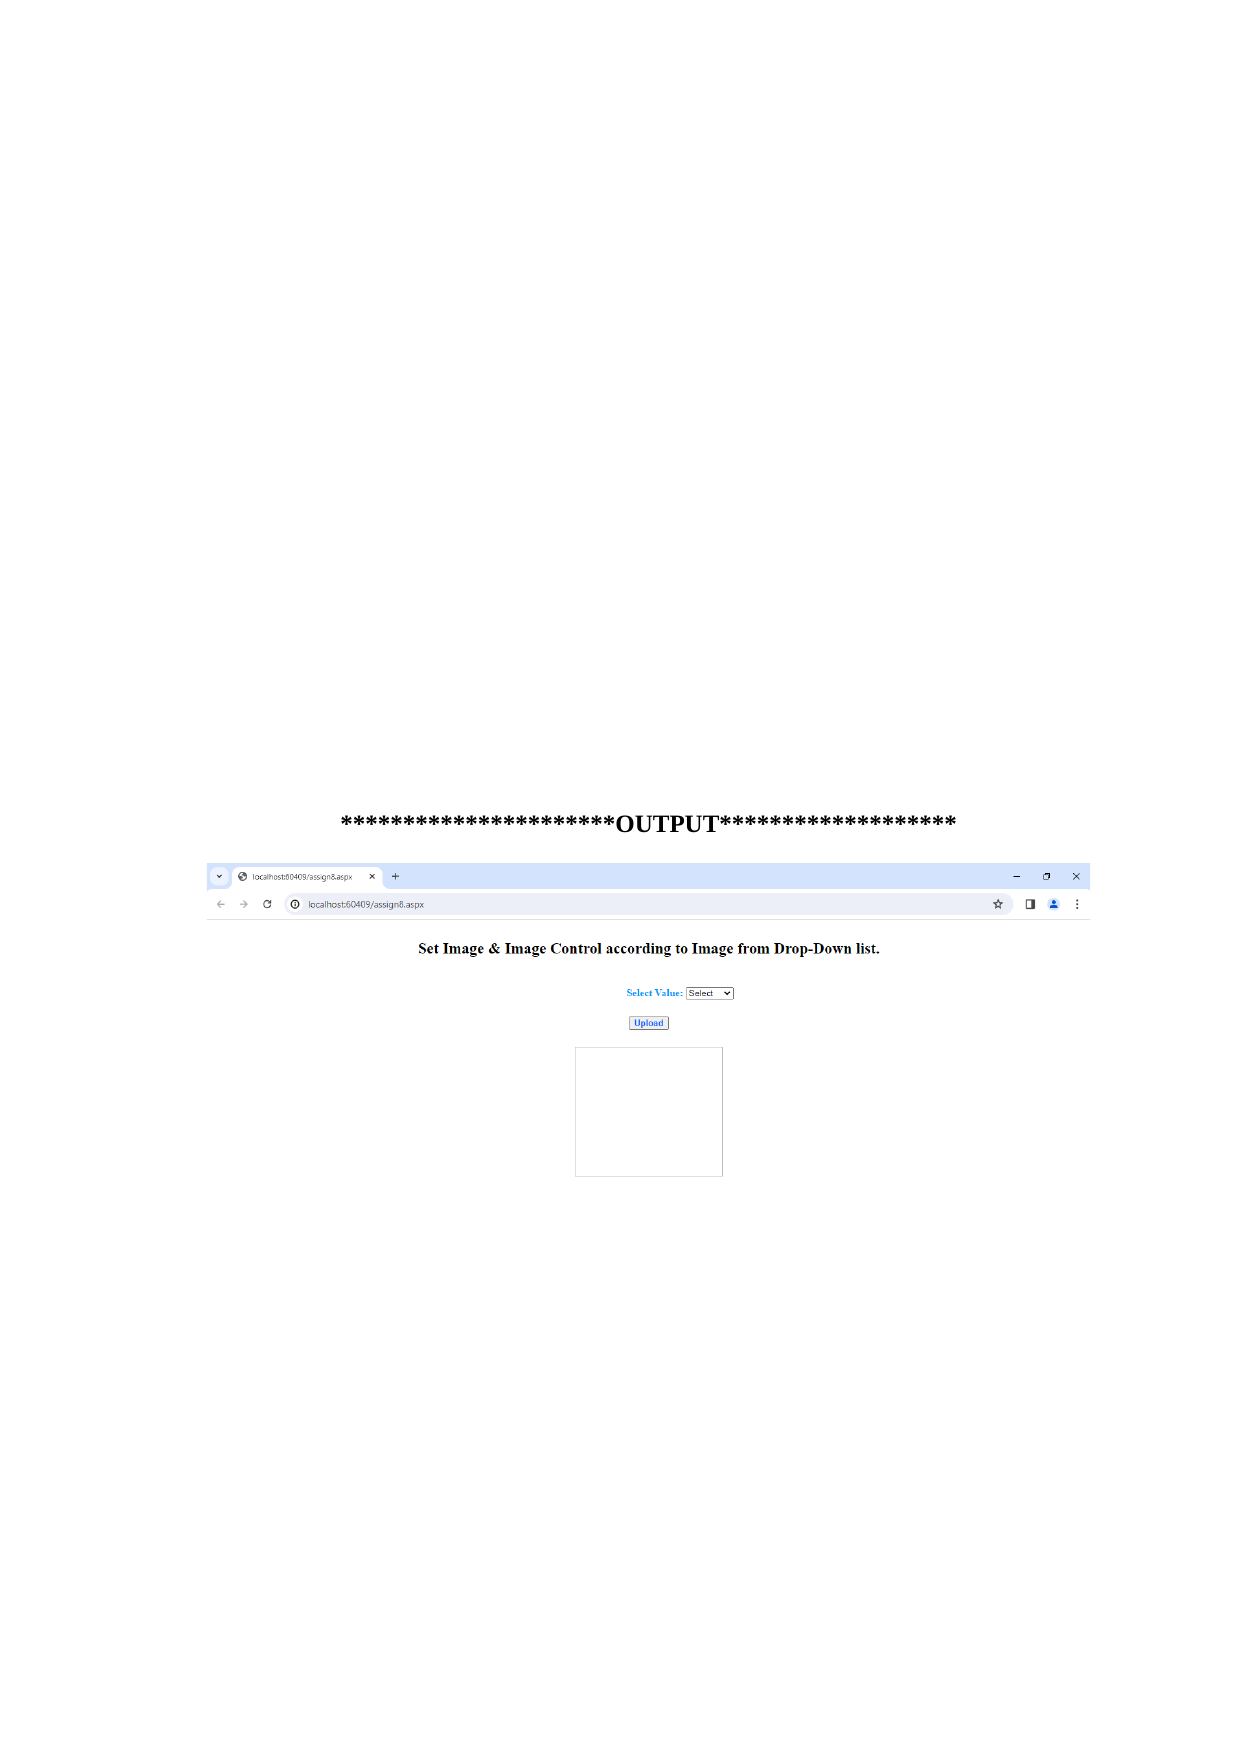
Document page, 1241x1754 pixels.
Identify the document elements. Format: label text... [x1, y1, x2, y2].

text **********************OUTPUT******************* [207, 809, 1090, 838]
picture [206, 863, 1091, 1335]
